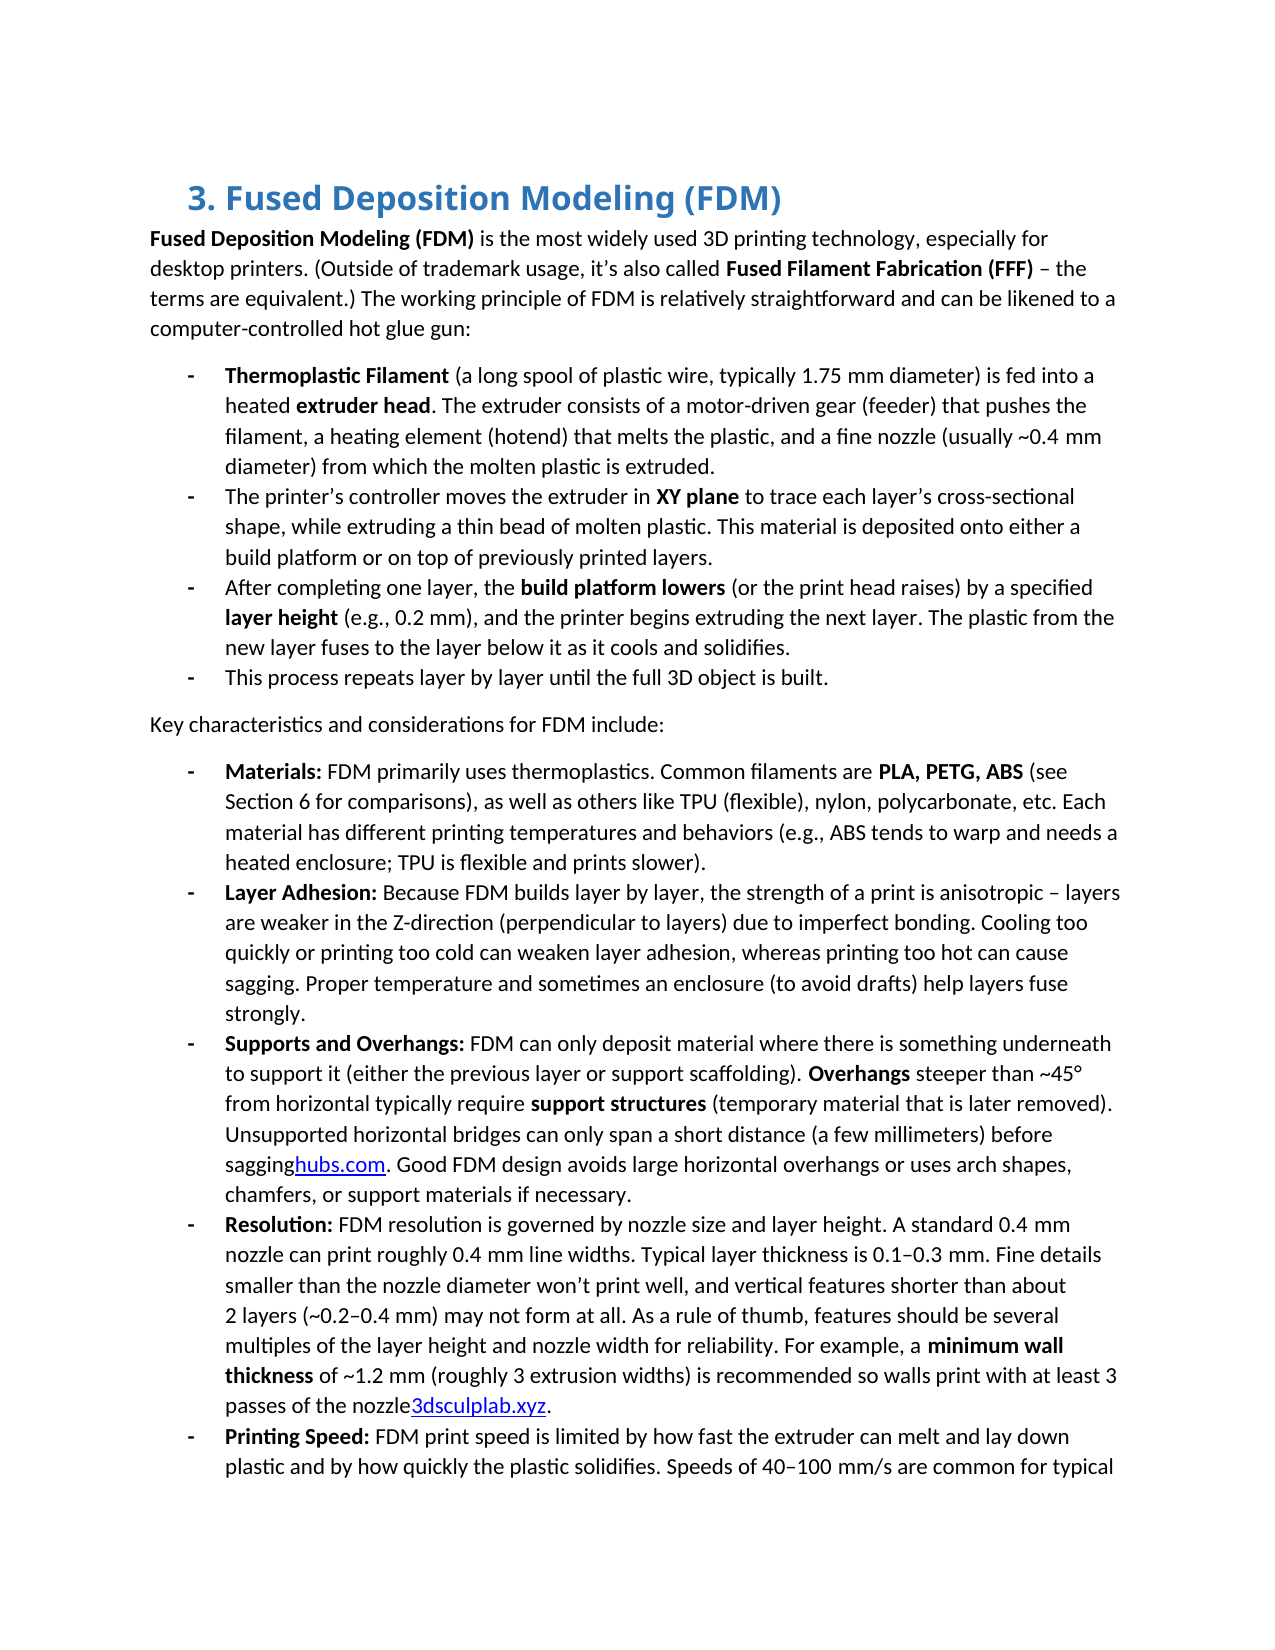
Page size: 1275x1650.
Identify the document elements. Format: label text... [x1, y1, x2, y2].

text Key characteristics and considerations for FDM include: [150, 710, 1125, 738]
list Materials: FDM primarily uses thermoplastics. Common filaments are PLA, PETG, ABS (see Section 6 for comparisons), as well as others like TPU (flexible), nylon, polycarbonate, etc. Each material has different printing temperatures and behaviors (e.g., ABS tends to warp and needs a heated enclosure; TPU is flexible and prints slower). [187, 757, 1125, 876]
subtitle Fused Deposition Modeling (FDM) [187, 175, 1125, 220]
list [187, 1422, 1125, 1480]
list Resolution: FDM resolution is governed by nozzle size and layer height. A standard 0.4 mm nozzle can print roughly 0.4 mm line widths. Typical layer thickness is 0.1–0.3 mm. Fine details smaller than the nozzle diameter won’t print well, and vertical features shorter than about 2 layers (~0.2–0.4 mm) may not form at all. As a rule of thumb, features should be several multiples of the layer height and nozzle width for reliability. For example, a minimum wall thickness of ~1.2 mm (roughly 3 extrusion widths) is recommended so walls print with at least 3 passes of the nozzle3dsculplab.xyz. [187, 1210, 1125, 1420]
list Layer Adhesion: Because FDM builds layer by layer, the strength of a print is anisotropic – layers are weaker in the Z-direction (perpendicular to layers) due to imperfect bonding. Cooling too quickly or printing too cold can weaken layer adhesion, whereas printing too hot can cause sagging. Proper temperature and sometimes an enclosure (to avoid drafts) help layers fuse strongly. [187, 878, 1125, 1027]
list This process repeats layer by layer until the full 3D object is built. [187, 663, 1125, 692]
list Thermoplastic Filament (a long spool of plastic wire, typically 1.75 mm diameter) is fed into a heated extruder head. The extruder consists of a motor-driven gear (feeder) that pushes the filament, a heating element (hotend) that melts the plastic, and a fine nozzle (usually ~0.4 mm diameter) from which the molten plastic is extruded. [187, 361, 1125, 480]
list Supports and Overhangs: FDM can only deposit material where there is something underneath to support it (either the previous layer or support scaffolding). Overhangs steeper than ~45° from horizontal typically require support structures (temporary material that is later removed). Unsupported horizontal bridges can only span a short distance (a few millimeters) before sagginghubs.com. Good FDM design avoids large horizontal overhangs or uses arch shapes, chamfers, or support materials if necessary. [187, 1029, 1125, 1208]
text Fused Deposition Modeling (FDM) is the most widely used 3D printing technology, especially for desktop printers. (Outside of trademark usage, it’s also called Fused Filament Fabrication (FFF) – the terms are equivalent.) The working principle of FDM is relatively straightforward and can be likened to a computer-controlled hot glue gun: [150, 224, 1125, 343]
list After completing one layer, the build platform lowers (or the print head raises) by a specified layer height (e.g., 0.2 mm), and the printer begins extruding the next layer. The plastic from the new layer fuses to the layer below it as it cools and solidifies. [187, 573, 1125, 661]
list The printer’s controller moves the extruder in XY plane to trace each layer’s cross-sectional shape, while extruding a thin bead of molten plastic. This material is deposited onto either a build platform or on top of previously printed layers. [187, 482, 1125, 571]
